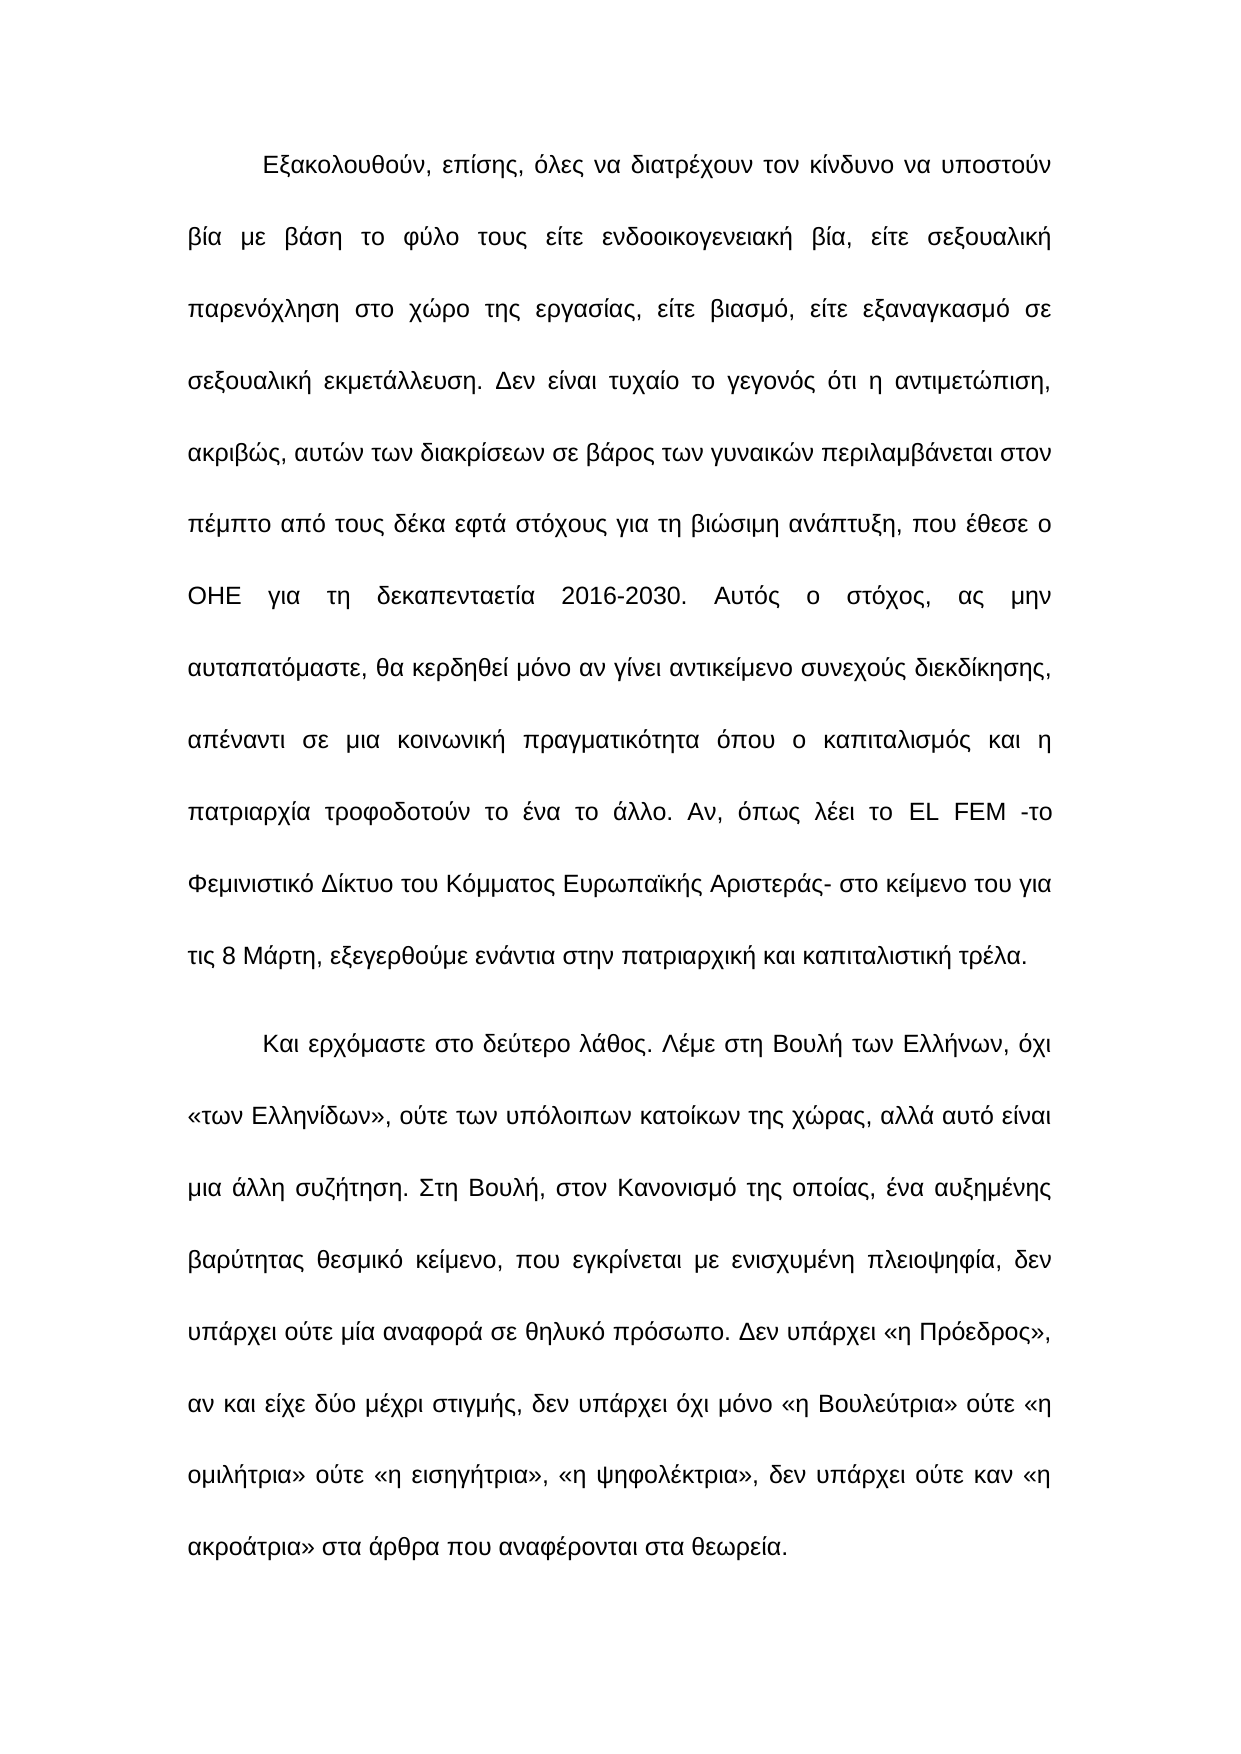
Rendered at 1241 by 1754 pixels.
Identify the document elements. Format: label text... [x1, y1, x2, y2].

text Και ερχόμαστε στο δεύτερο λάθος. Λέμε στη Βουλή των Ελλήνων, όχι «των Ελληνίδων», ούτε των υπόλοιπων κατοίκων της χώρας, αλλά αυτό είναι μια άλλη συζήτηση. Στη Βουλή, στον Κανονισμό της οποίας, ένα αυξημένης βαρύτητας θεσμικό κείμενο, που εγκρίνεται με ενισχυμένη πλειοψηφία, δεν υπάρχει ούτε μία αναφορά σε θηλυκό πρόσωπο. Δεν υπάρχει «η Πρόεδρος», αν και είχε δύο μέχρι στιγμής, δεν υπάρχει όχι μόνο «η Βουλεύτρια» ούτε «η ομιλήτρια» ούτε «η εισηγήτρια», «η ψηφολέκτρια», δεν υπάρχει ούτε καν «η ακροάτρια» στα άρθρα που αναφέρονται στα θεωρεία. [187, 1029, 1053, 1561]
text Εξακολουθούν, επίσης, όλες να διατρέχουν τον κίνδυνο να υποστούν βία με βάση το φύλο τους είτε ενδοοικογενειακή βία, είτε σεξουαλική παρενόχληση στο χώρο της εργασίας, είτε βιασμό, είτε εξαναγκασμό σε σεξουαλική εκμετάλλευση. Δεν είναι τυχαίο το γεγονός ότι η αντιμετώπιση, ακριβώς, αυτών των διακρίσεων σε βάρος των γυναικών περιλαμβάνεται στον πέμπτο από τους δέκα εφτά στόχους για τη βιώσιμη ανάπτυξη, που έθεσε ο ΟΗΕ για τη δεκαπενταετία 2016-2030. Αυτός ο στόχος, ας μην αυταπατόμαστε, θα κερδηθεί μόνο αν γίνει αντικείμενο συνεχούς διεκδίκησης, απέναντι σε μια κοινωνική πραγματικότητα όπου ο καπιταλισμός και η πατριαρχία τροφοδοτούν το ένα το άλλο. Αν, όπως λέει το EL FEM -το Φεμινιστικό Δίκτυο του Κόμματος Ευρωπαϊκής Αριστεράς- στο κείμενο του για τις 8 Μάρτη, εξεγερθούμε ενάντια στην πατριαρχική και καπιταλιστική τρέλα. [187, 150, 1053, 969]
